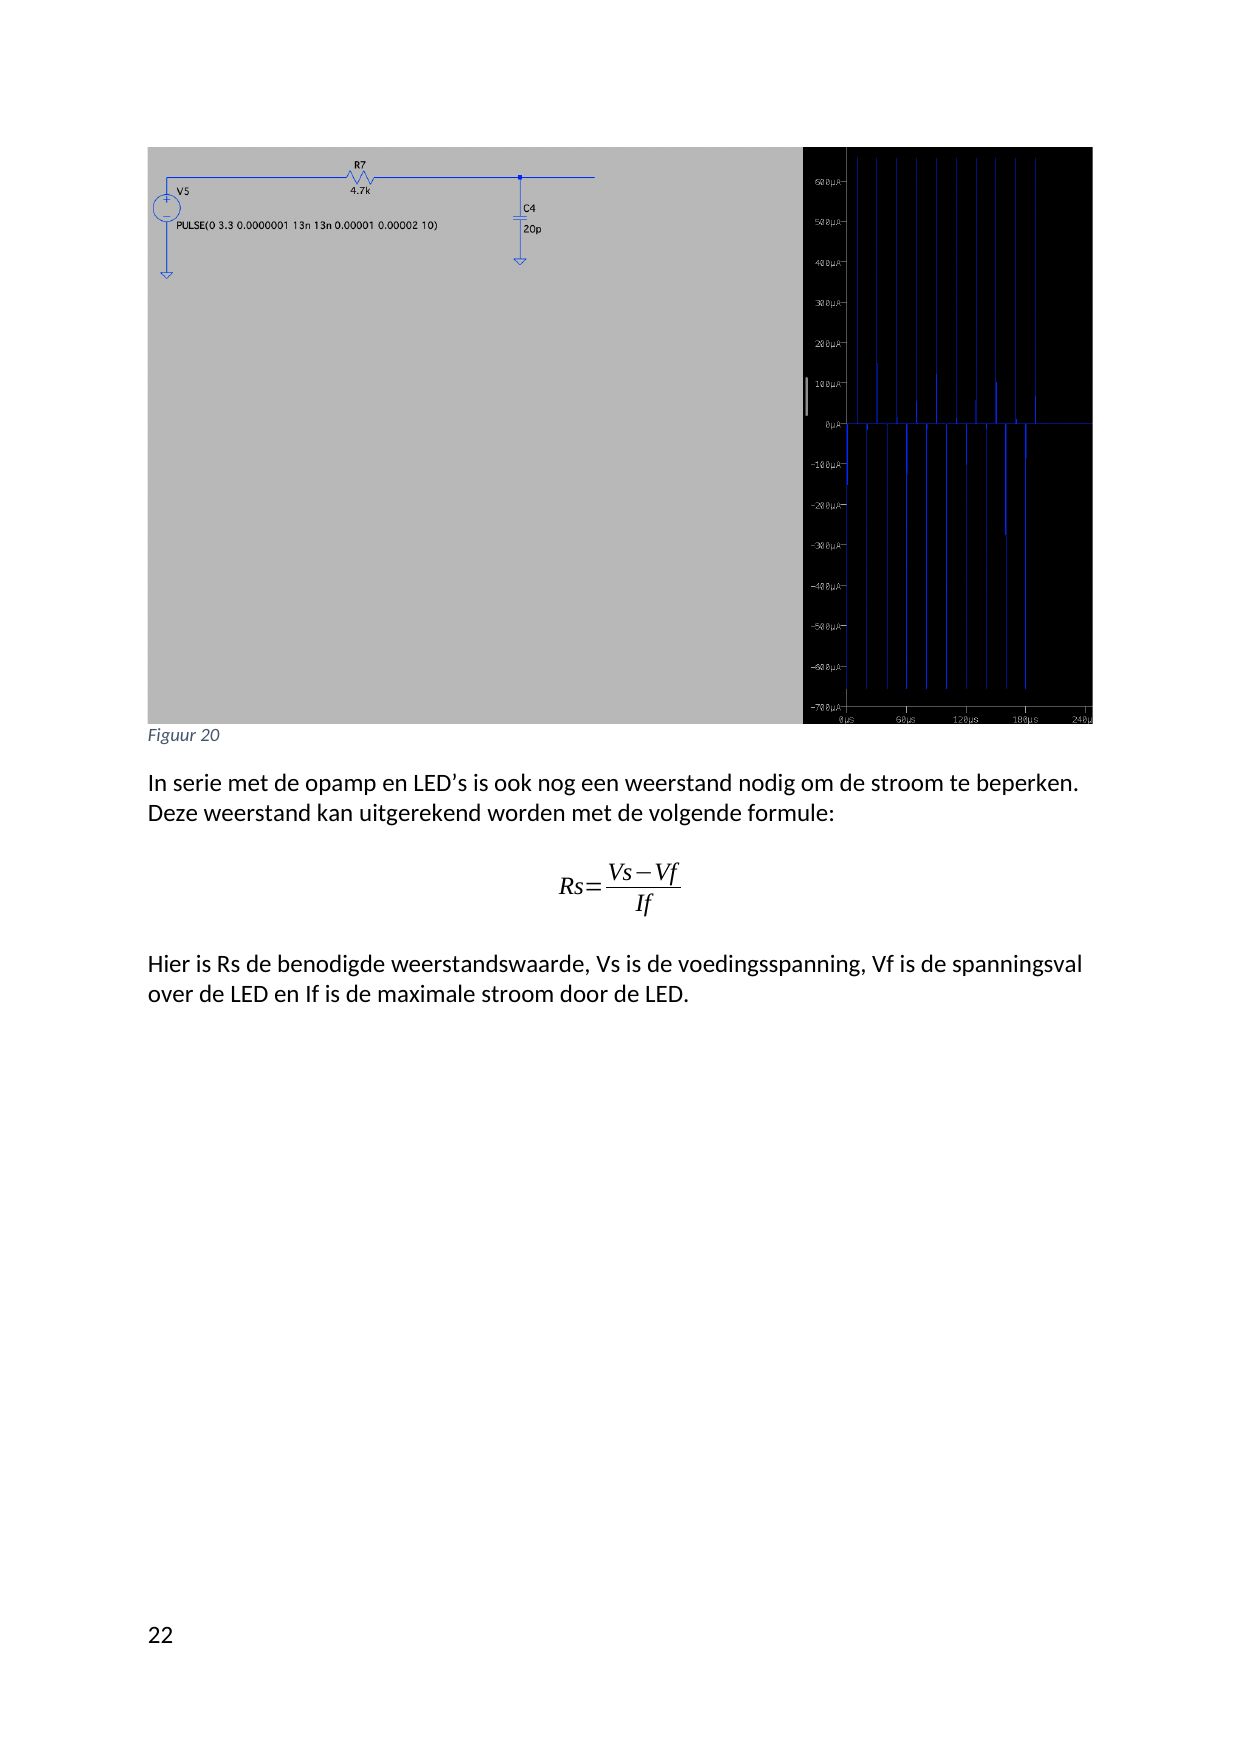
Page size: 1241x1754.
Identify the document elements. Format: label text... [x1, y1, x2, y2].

text Figuur 20 [148, 724, 1093, 746]
text Hier is Rs de benodigde weerstandswaarde, Vs is de voedingsspanning, Vf is de spanningsval over de LED en If is de maximale stroom door de LED. [148, 948, 1093, 1009]
text In serie met de opamp en LED’s is ook nog een weerstand nodig om de stroom te beperken. Deze weerstand kan uitgerekend worden met de volgende formule: [148, 767, 1093, 828]
picture [147, 147, 1093, 724]
